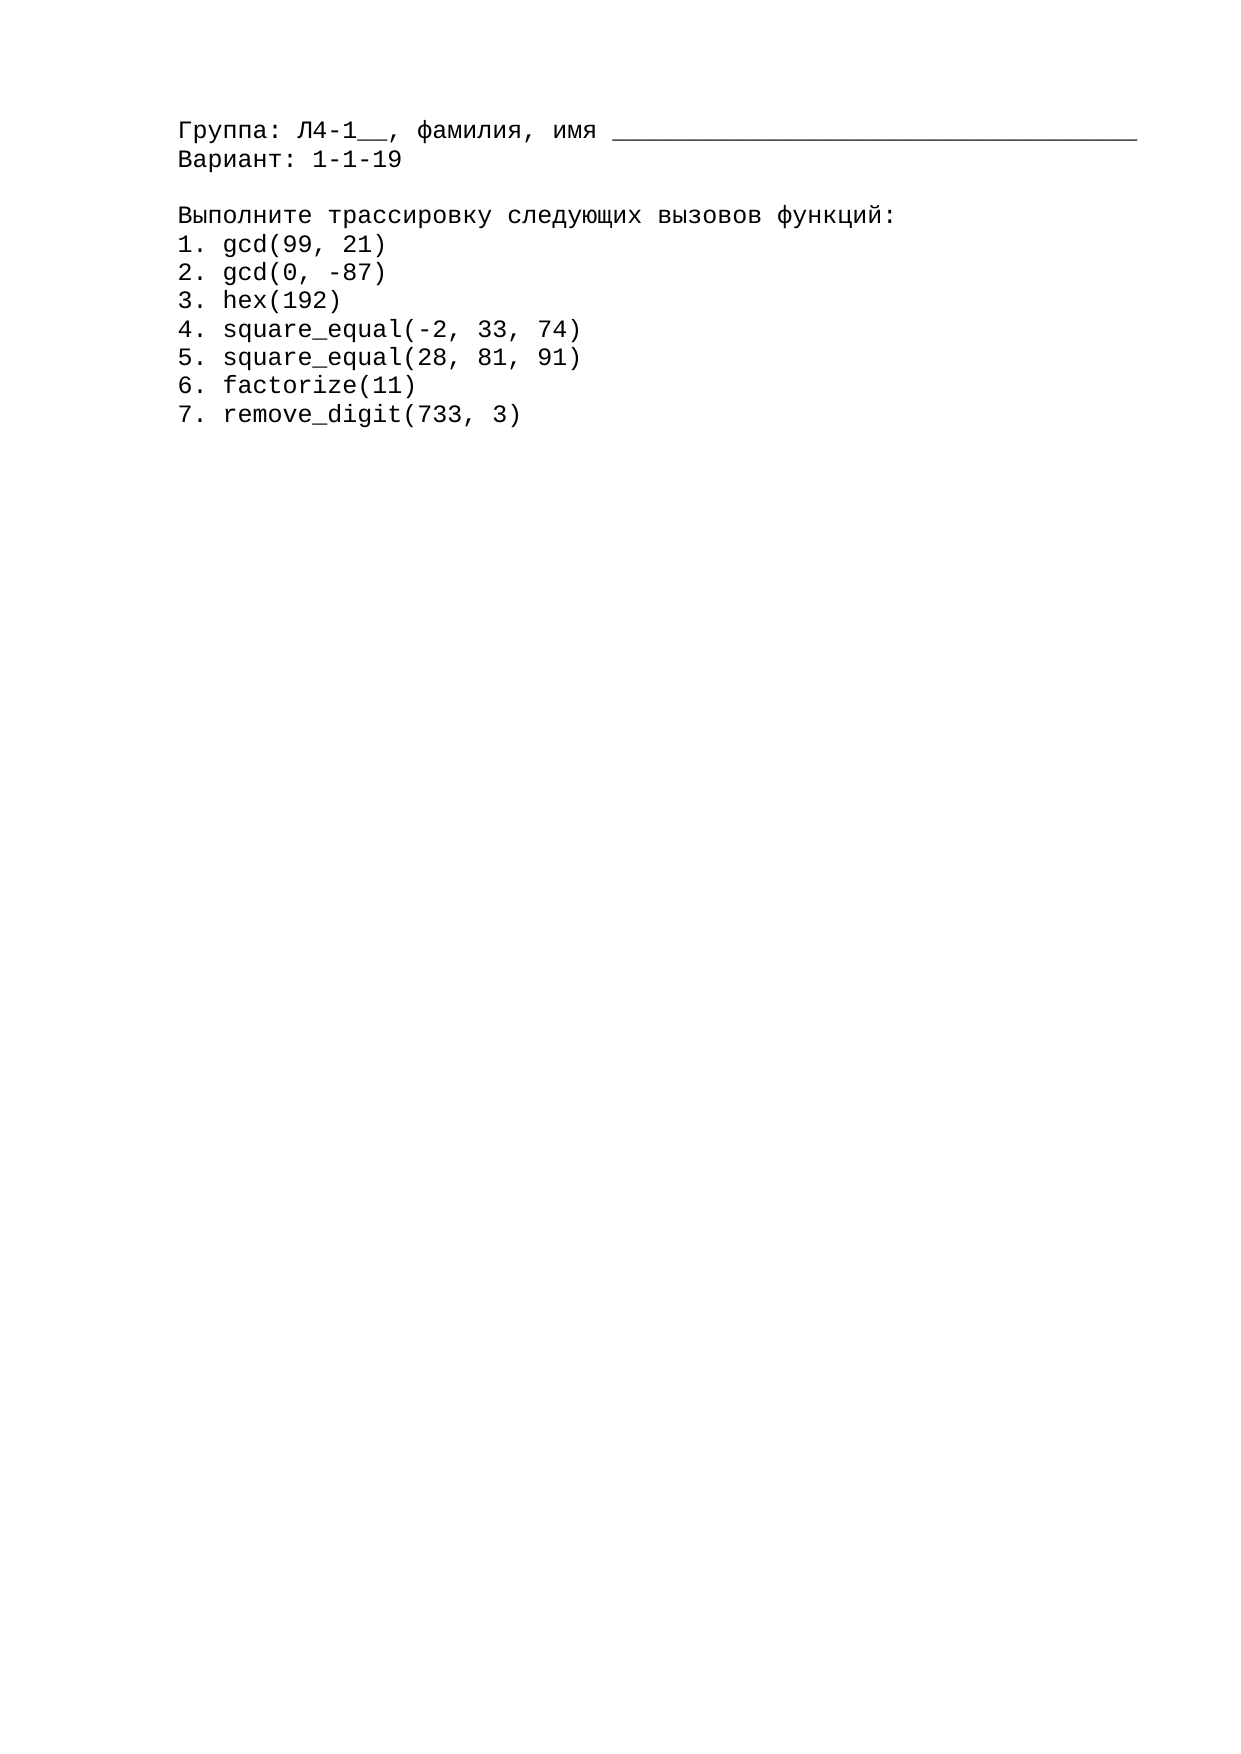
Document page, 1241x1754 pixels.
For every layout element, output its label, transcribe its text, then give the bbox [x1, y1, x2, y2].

text Выполните трассировку следующих вызовов функций: [177, 203, 1152, 231]
text 3. hex(192) [177, 288, 1152, 316]
text 5. square_equal(28, 81, 91) [177, 345, 1152, 373]
text Вариант: 1-1-19 [177, 146, 1152, 175]
text 6. factorize(11) [177, 373, 1152, 401]
text 7. remove_digit(733, 3) [177, 401, 1152, 430]
text 2. gcd(0, -87) [177, 260, 1152, 288]
text 4. square_equal(-2, 33, 74) [177, 316, 1152, 345]
text 1. gcd(99, 21) [177, 231, 1152, 260]
text Группа: Л4-1__, фамилия, имя ___________________________________ [177, 118, 1152, 146]
